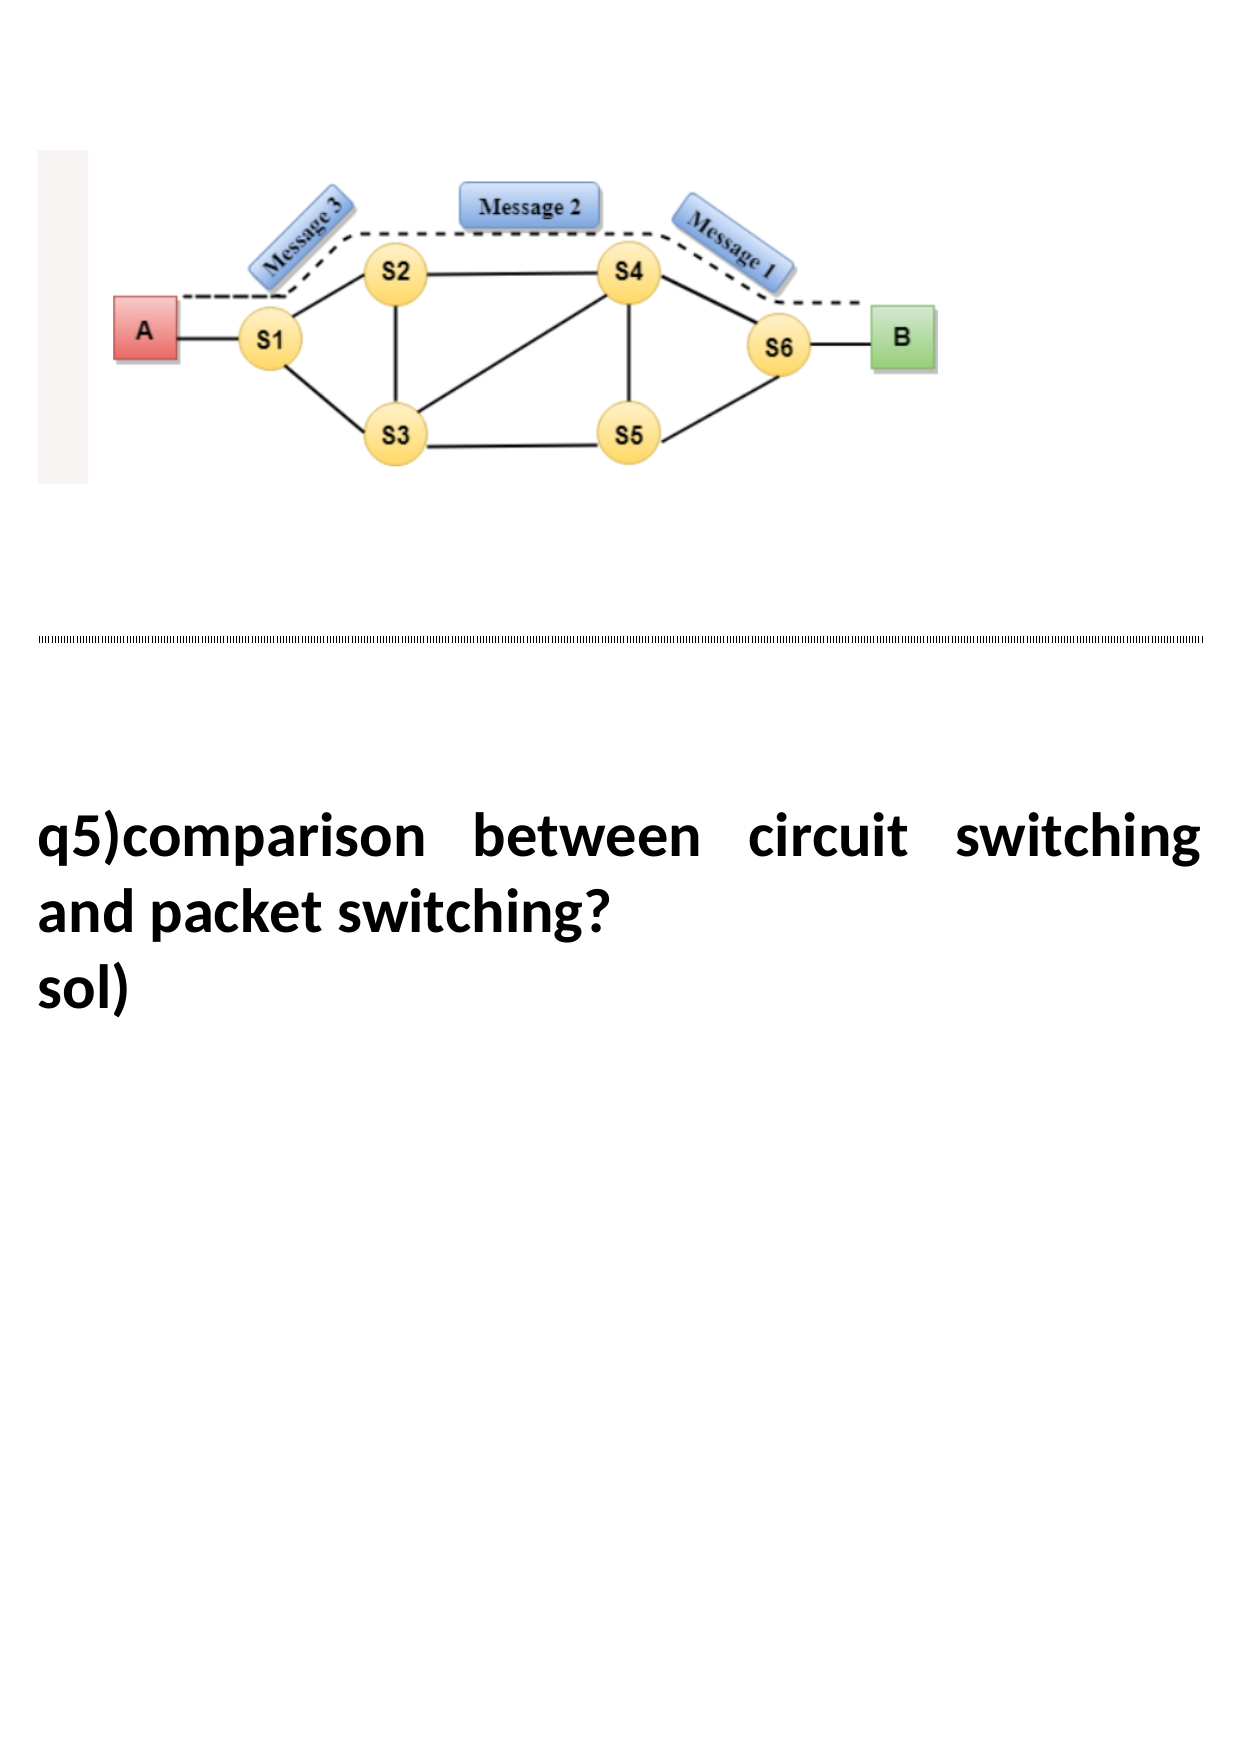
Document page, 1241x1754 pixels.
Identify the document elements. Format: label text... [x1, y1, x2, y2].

list q5)comparison between circuit switching and packet switching? [37, 795, 1203, 948]
picture [37, 150, 1127, 484]
list sol) [37, 948, 1203, 1024]
